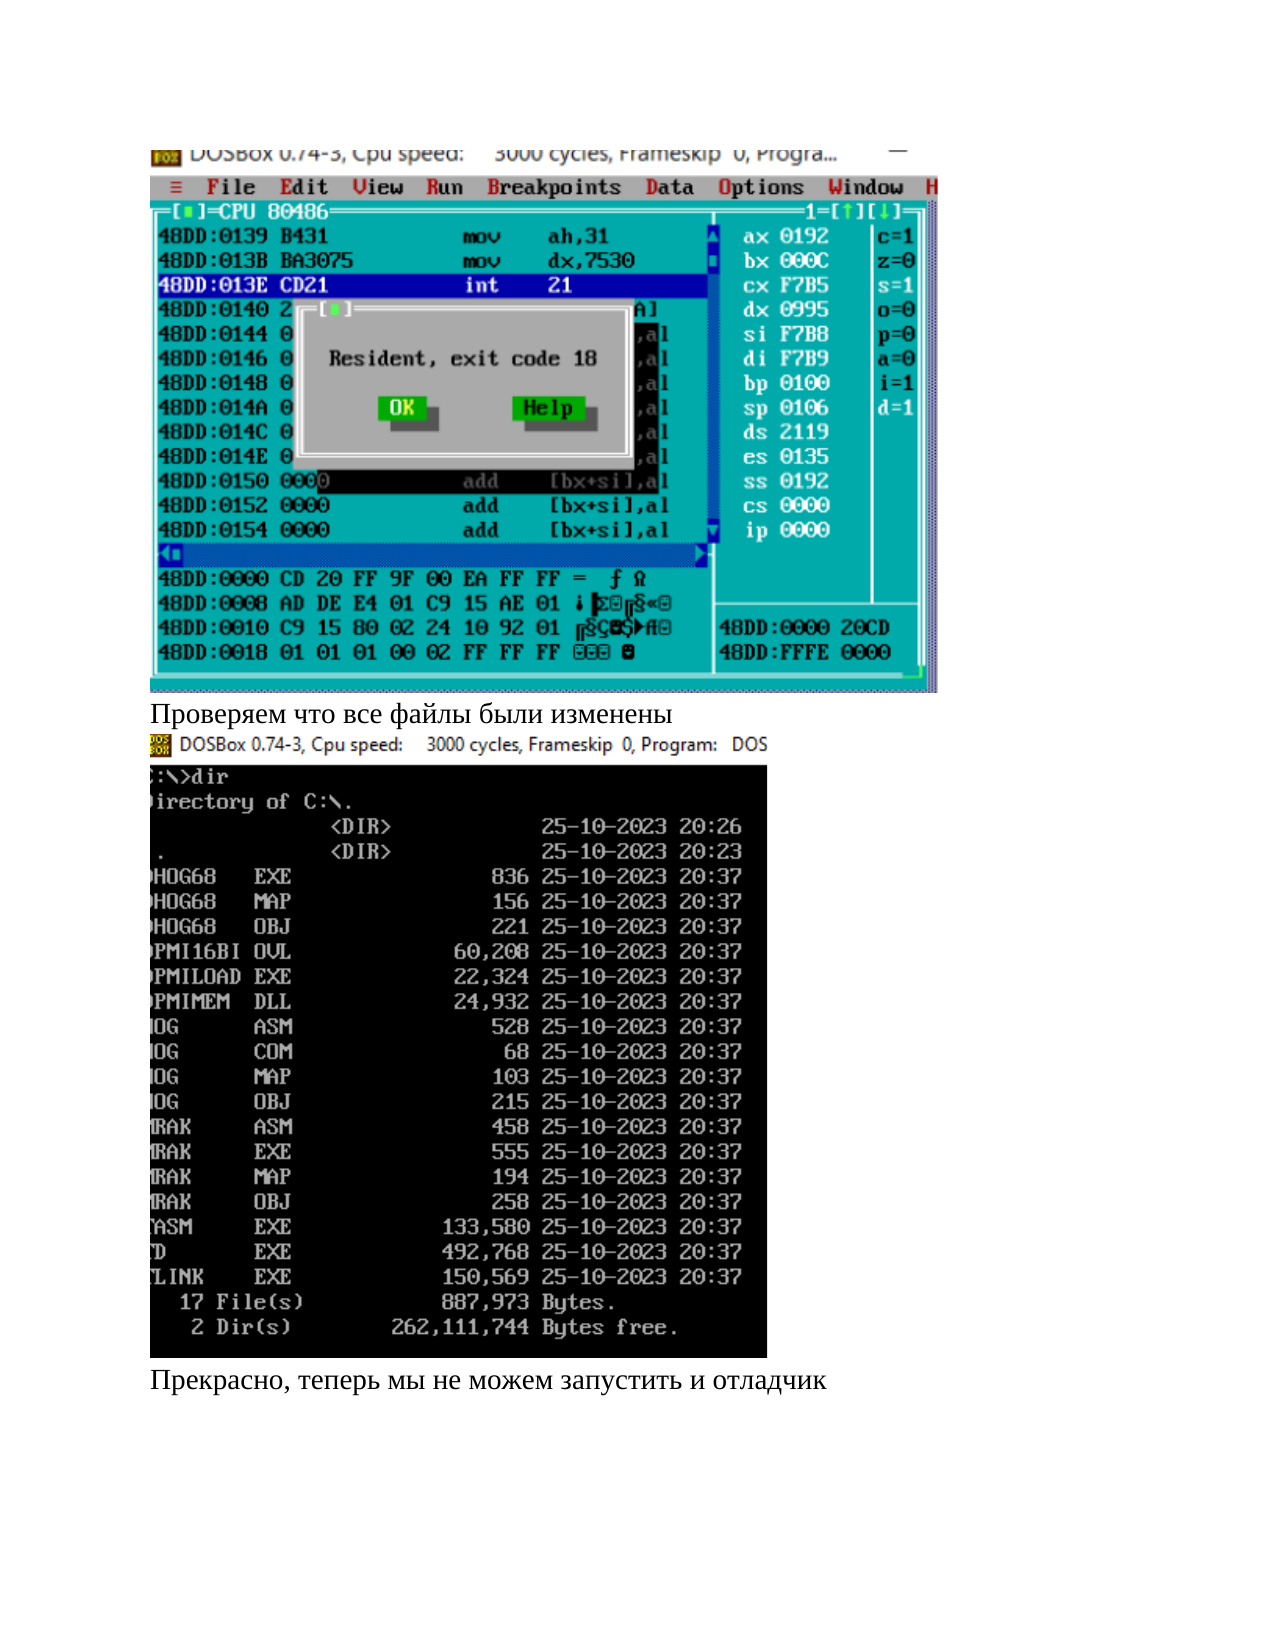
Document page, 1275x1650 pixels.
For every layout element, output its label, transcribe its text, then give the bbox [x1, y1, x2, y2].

picture [150, 150, 938, 693]
text Прекрасно, теперь мы не можем запустить и отладчик [150, 1362, 1125, 1395]
text Проверяем что все файлы были изменены [150, 696, 1125, 729]
picture [150, 734, 768, 1358]
